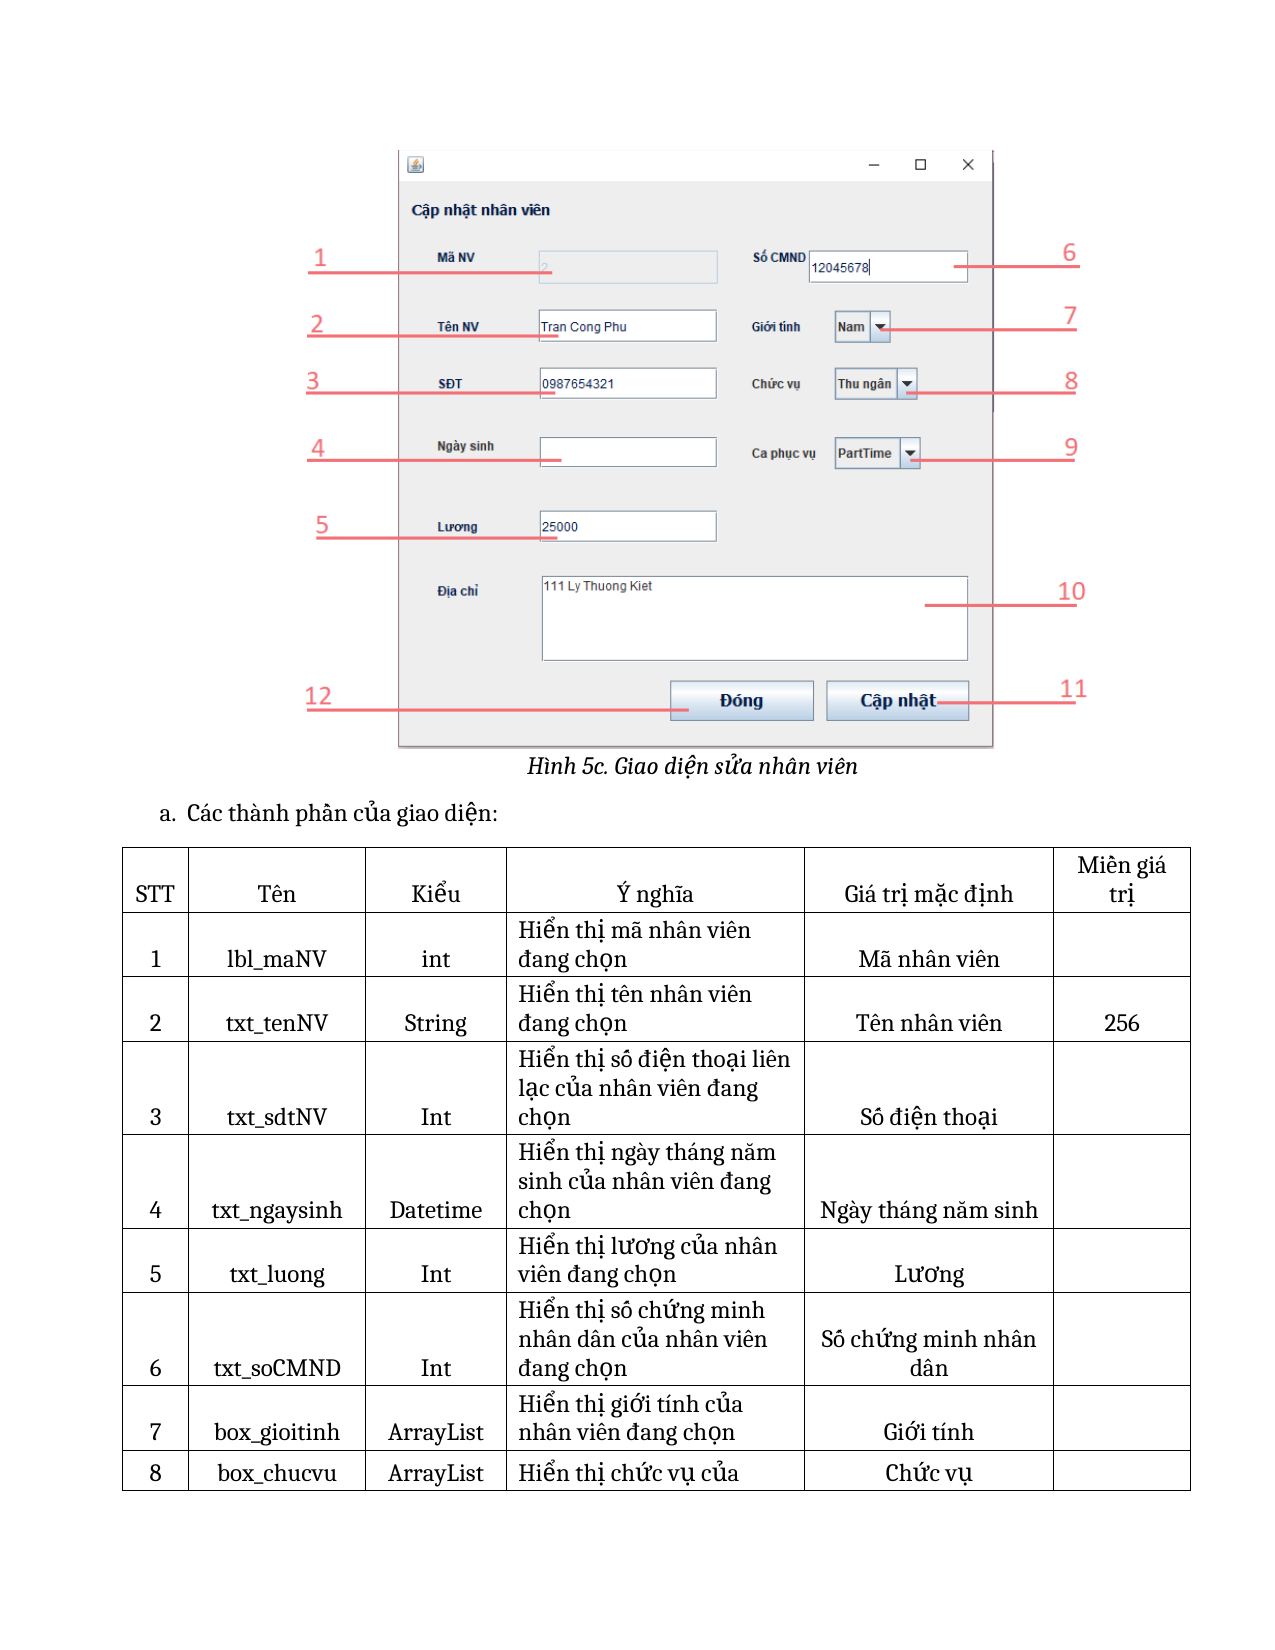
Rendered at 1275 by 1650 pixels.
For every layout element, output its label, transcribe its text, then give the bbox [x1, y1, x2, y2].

table_cell 8 [123, 1451, 188, 1490]
table_cell Ngày tháng năm sinh [805, 1135, 1053, 1227]
table_cell Giới tính [805, 1386, 1053, 1450]
table_header Ý nghĩa [507, 848, 804, 912]
list Hình 5c. Giao diện sửa nhân viên [197, 752, 1191, 780]
table_cell Chức vụ [805, 1451, 1053, 1490]
table_cell txt_sdtNV [189, 1042, 365, 1134]
table_cell Int [366, 1293, 506, 1385]
table_cell Mã nhân viên [805, 913, 1053, 976]
table_cell [1054, 1451, 1190, 1490]
table_cell Datetime [366, 1135, 506, 1227]
table_cell 3 [123, 1042, 188, 1134]
table_cell 4 [123, 1135, 188, 1227]
table_cell lbl_maNV [189, 913, 365, 976]
table_cell 1 [123, 913, 188, 976]
table_header Giá trị mặc định [805, 848, 1053, 912]
table_cell [1054, 1293, 1190, 1385]
picture [277, 150, 1110, 750]
table_cell int [366, 913, 506, 976]
table_cell txt_ngaysinh [189, 1135, 365, 1227]
table_cell 7 [123, 1386, 188, 1450]
table_cell ArrayList [366, 1386, 506, 1450]
table_cell Số điện thoại [805, 1042, 1053, 1134]
table_cell box_gioitinh [189, 1386, 365, 1450]
table_cell Hiển thị ngày tháng năm sinh của nhân viên đang chọn [507, 1135, 804, 1227]
table_header Miền giá trị [1054, 848, 1190, 912]
table_cell Số chứng minh nhân dân [805, 1293, 1053, 1385]
table_cell Lương [805, 1229, 1053, 1292]
table_cell txt_luong [189, 1229, 365, 1292]
table_cell Hiển thị tên nhân viên đang chọn [507, 977, 804, 1041]
table_cell [1054, 1042, 1190, 1134]
table_cell txt_tenNV [189, 977, 365, 1041]
table_cell txt_soCMND [189, 1293, 365, 1385]
table_cell box_chucvu [189, 1451, 365, 1490]
table_cell 5 [123, 1229, 188, 1292]
table_header STT [123, 848, 188, 912]
table_cell [1054, 1229, 1190, 1292]
table_cell Hiển thị giới tính của nhân viên đang chọn [507, 1386, 804, 1450]
table_cell String [366, 977, 506, 1041]
table_cell [1054, 1135, 1190, 1227]
table_cell [1054, 1386, 1190, 1450]
table_cell Hiển thị mã nhân viên đang chọn [507, 913, 804, 976]
table_cell Int [366, 1229, 506, 1292]
table_cell Hiển thị số chứng minh nhân dân của nhân viên đang chọn [507, 1293, 804, 1385]
table_cell 6 [123, 1293, 188, 1385]
table_header Kiểu [366, 848, 506, 912]
table_cell Tên nhân viên [805, 977, 1053, 1041]
text a. Các thành phần của giao diện: [159, 799, 1191, 828]
table_header Tên [189, 848, 365, 912]
table_cell 256 [1054, 977, 1190, 1041]
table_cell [507, 1451, 804, 1490]
table_cell ArrayList [366, 1451, 506, 1490]
table_cell Hiển thị số điện thoại liên lạc của nhân viên đang chọn [507, 1042, 804, 1134]
table_cell Int [366, 1042, 506, 1134]
table_cell [1054, 913, 1190, 976]
table_cell 2 [123, 977, 188, 1041]
table_cell Hiển thị lương của nhân viên đang chọn [507, 1229, 804, 1292]
